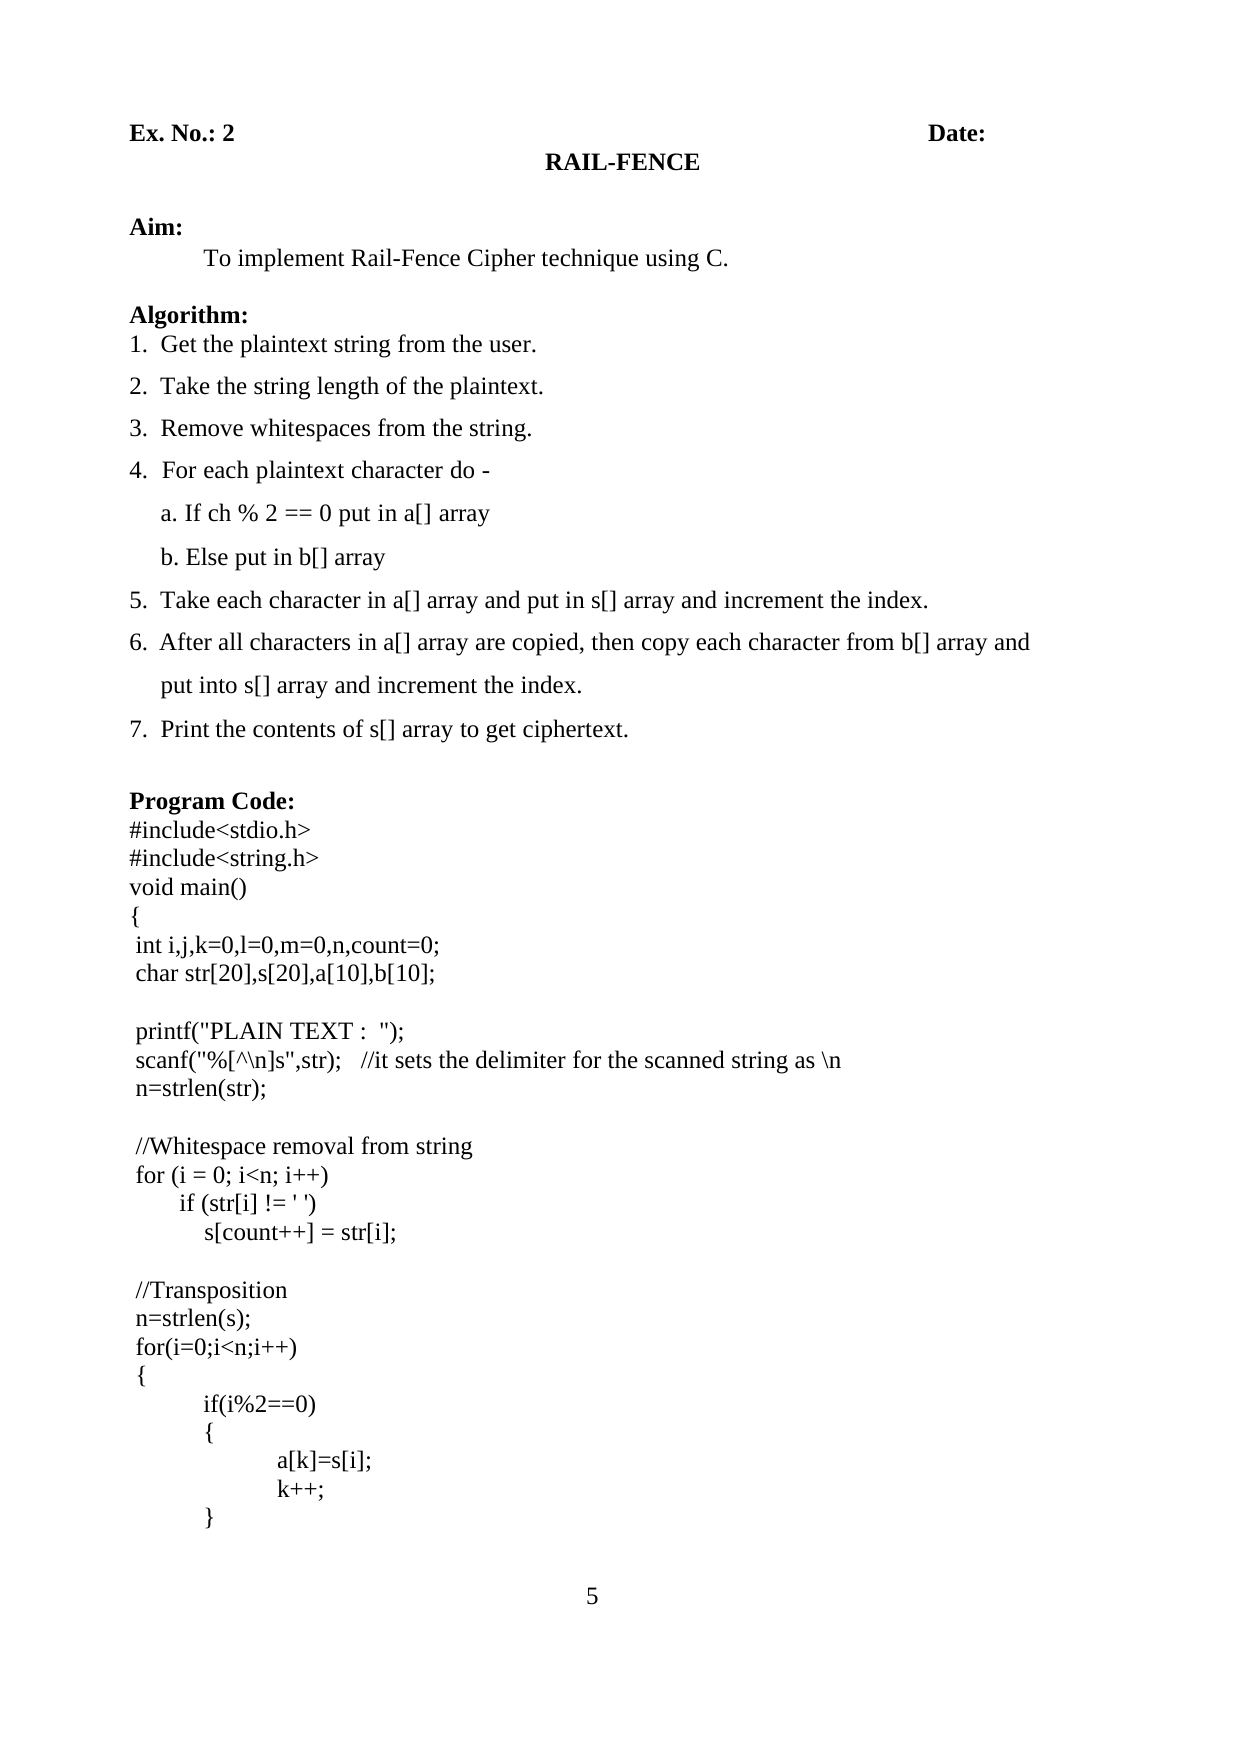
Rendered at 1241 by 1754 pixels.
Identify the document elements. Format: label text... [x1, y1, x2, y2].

text 3. Remove whitespaces from the string. [129, 413, 1065, 442]
text Program Code: [129, 786, 1065, 815]
text 2. Take the string length of the plaintext. [129, 371, 1065, 400]
text { [129, 901, 1065, 930]
text 6. After all characters in a[] array are copied, then copy each character from b[] array and put into s[] array and increment the index. [129, 627, 1033, 699]
text 5. Take each character in a[] array and put in s[] array and increment the index. [129, 585, 1065, 614]
text printf("PLAIN TEXT : "); [135, 1016, 1065, 1045]
text Algorithm: [129, 300, 1065, 329]
text 4. For each plaintext character do - a. If ch % 2 == 0 put in a[] array b. Else put in b[] array [129, 455, 490, 570]
text 7. Print the contents of s[] array to get ciphertext. [129, 714, 1065, 743]
text } [203, 1502, 1065, 1531]
text k++; [277, 1474, 1065, 1502]
text Aim: [129, 212, 189, 241]
text a[k]=s[i]; [277, 1445, 1065, 1474]
text scanf("%[^\n]s",str); //it sets the delimiter for the scanned string as \n n=strlen(str); [135, 1045, 845, 1102]
text #include<string.h> [129, 843, 1065, 872]
text Ex. No.: 2 Date: RAIL-FENCE [129, 118, 991, 176]
text #include<stdio.h> [129, 815, 1065, 843]
text int i,j,k=0,l=0,m=0,n,count=0; [135, 930, 1065, 958]
text To implement Rail-Fence Cipher technique using C. [203, 244, 1065, 271]
text if (str[i] != ' ') [179, 1188, 1065, 1217]
text 1. Get the plaintext string from the user. [129, 329, 1065, 358]
text void main() [129, 872, 1065, 901]
text //Transposition n=strlen(s); for(i=0;i<n;i++) [135, 1275, 302, 1361]
text s[count++] = str[i]; [204, 1217, 1065, 1246]
text { [135, 1361, 1065, 1388]
text if(i%2==0) [203, 1389, 1065, 1417]
text { [203, 1417, 1065, 1444]
text //Whitespace removal from string for (i = 0; i<n; i++) [135, 1131, 477, 1188]
text char str[20],s[20],a[10],b[10]; [135, 958, 1065, 987]
